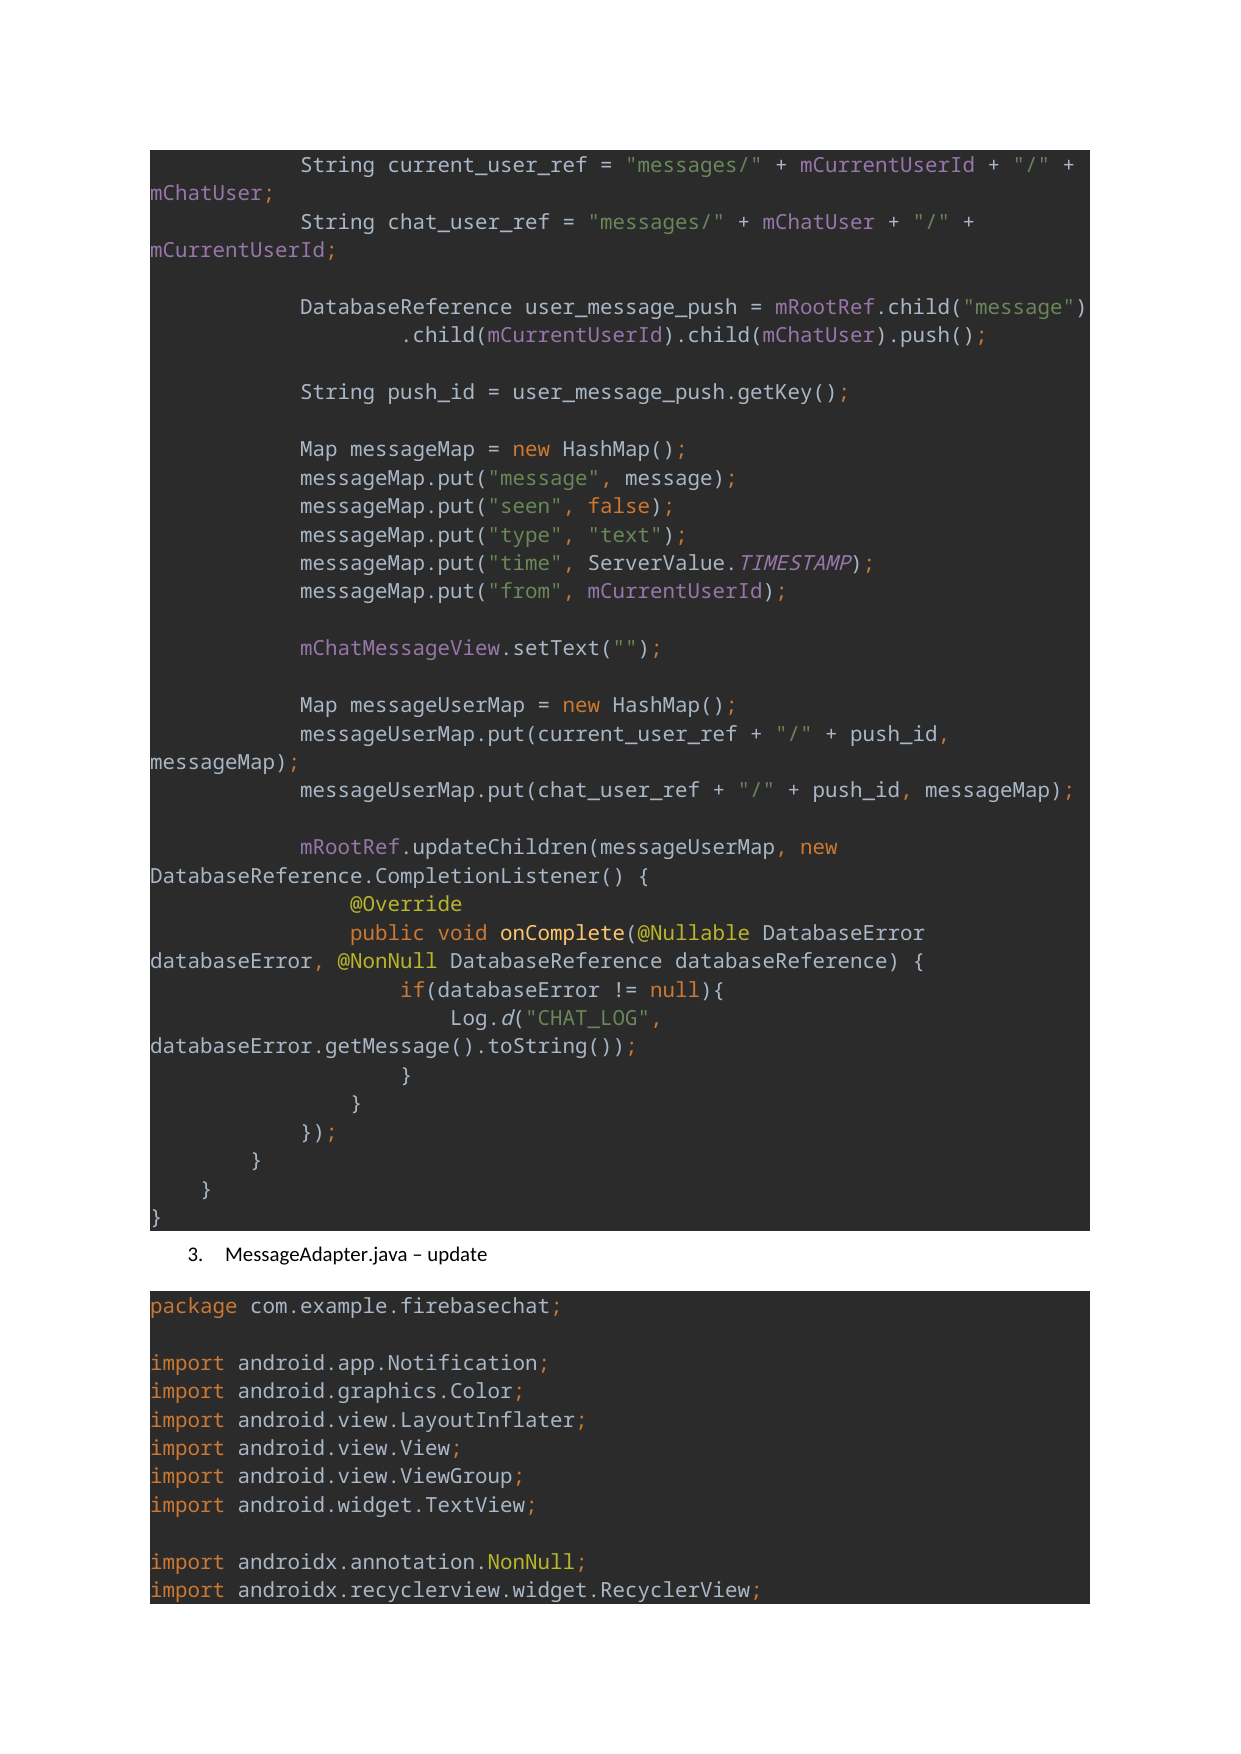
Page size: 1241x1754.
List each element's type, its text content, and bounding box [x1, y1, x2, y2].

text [150, 150, 1090, 1231]
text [150, 1291, 1090, 1604]
list MessageAdapter.java – update [187, 1241, 1090, 1266]
